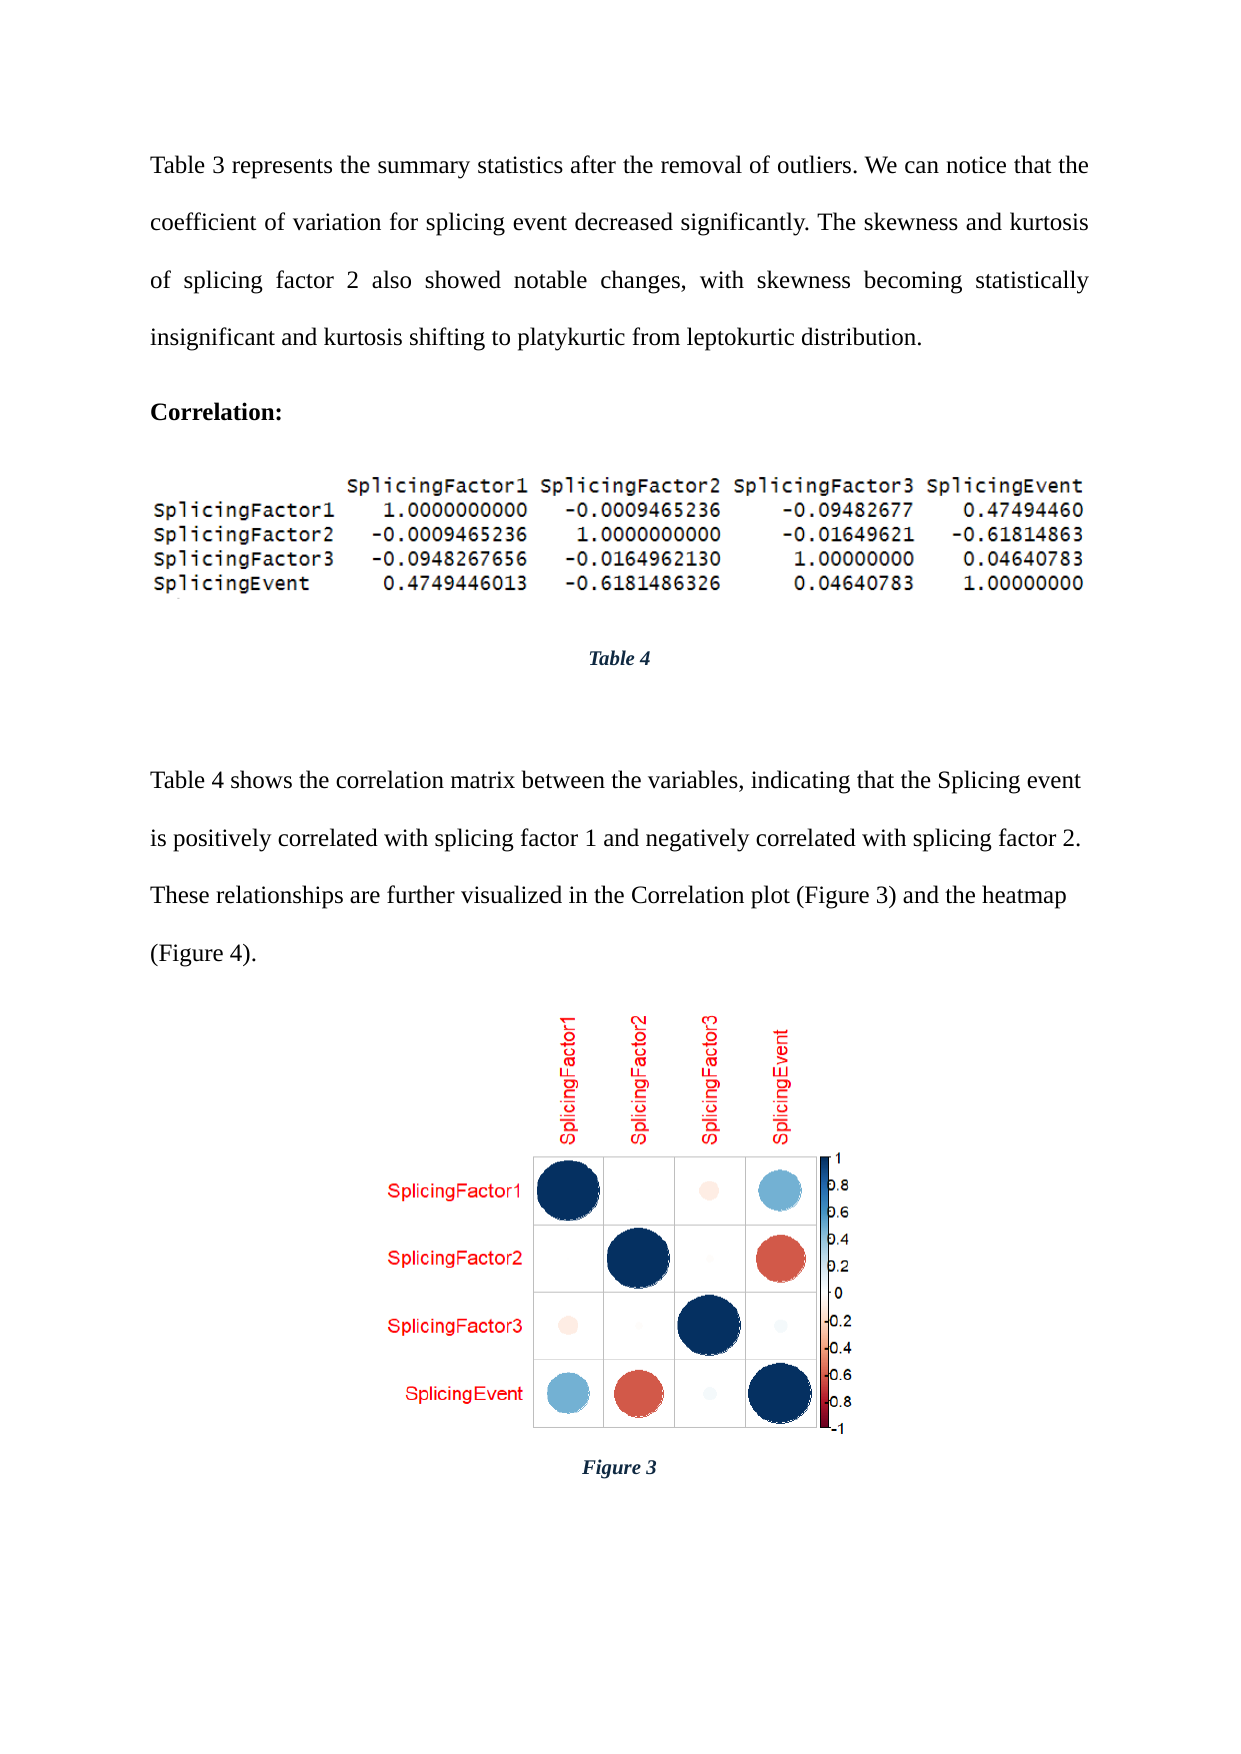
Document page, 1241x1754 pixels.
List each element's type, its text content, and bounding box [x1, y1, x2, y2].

text Table 3 represents the summary statistics after the removal of outliers. We can notice that the coefficient of variation for splicing event decreased significantly. The skewness and kurtosis of splicing factor 2 also showed notable changes, with skewness becoming statistically insignificant and kurtosis shifting to platykurtic from leptokurtic distribution. [150, 150, 1090, 351]
text Correlation: [150, 397, 1090, 425]
text Table 4 shows the correlation matrix between the variables, indicating that the Splicing event is positively correlated with splicing factor 1 and negatively correlated with splicing factor 2. These relationships are further visualized in the Correlation plot (Figure 3) and the heatmap (Figure 4). [150, 765, 1090, 966]
picture [382, 1011, 858, 1439]
text Figure 3 [150, 1455, 1090, 1479]
text Table 4 [150, 646, 1090, 670]
picture [150, 470, 1094, 599]
